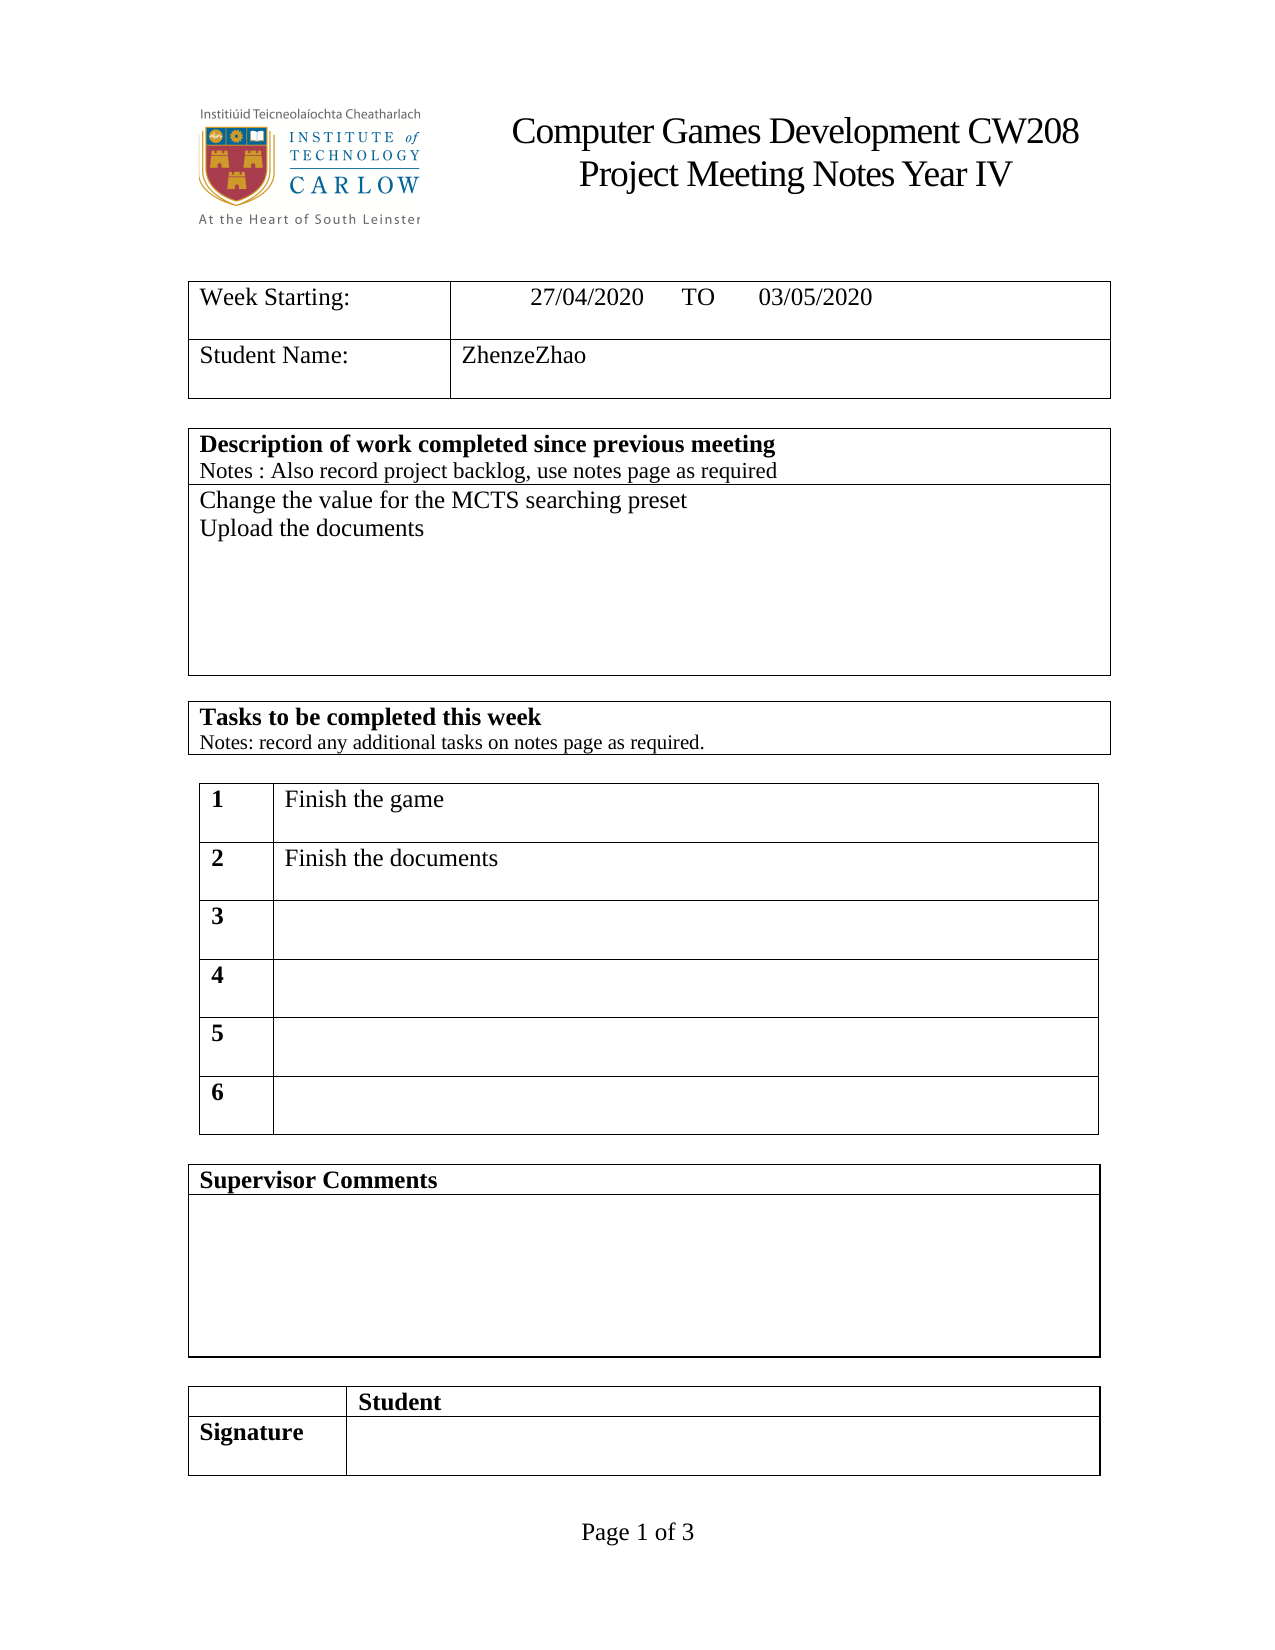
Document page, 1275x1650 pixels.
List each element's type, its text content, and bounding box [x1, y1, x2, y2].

picture [198, 108, 421, 224]
table_header 27/04/2020 TO 03/05/2020 [451, 282, 1110, 339]
table_header Description of work completed since previous meeting Notes : Also record project backlog, use notes page as required [189, 429, 1110, 484]
table_header Week Starting: [189, 282, 450, 339]
table_cell [189, 1195, 1099, 1356]
table_cell Signature [189, 1417, 346, 1474]
table_cell ZhenzeZhao [451, 340, 1110, 398]
table_header [189, 1387, 346, 1416]
table_header Tasks to be completed this week Notes: record any additional tasks on notes page as required. [189, 702, 1110, 754]
table_cell Change the value for the MCTS searching preset Upload the documents [189, 485, 1110, 675]
table_cell [188, 755, 1111, 1135]
table_header Student [347, 1387, 1099, 1416]
table_cell [347, 1417, 1099, 1474]
table_header Supervisor Comments [189, 1165, 1099, 1194]
table_cell Student Name: [189, 340, 450, 398]
